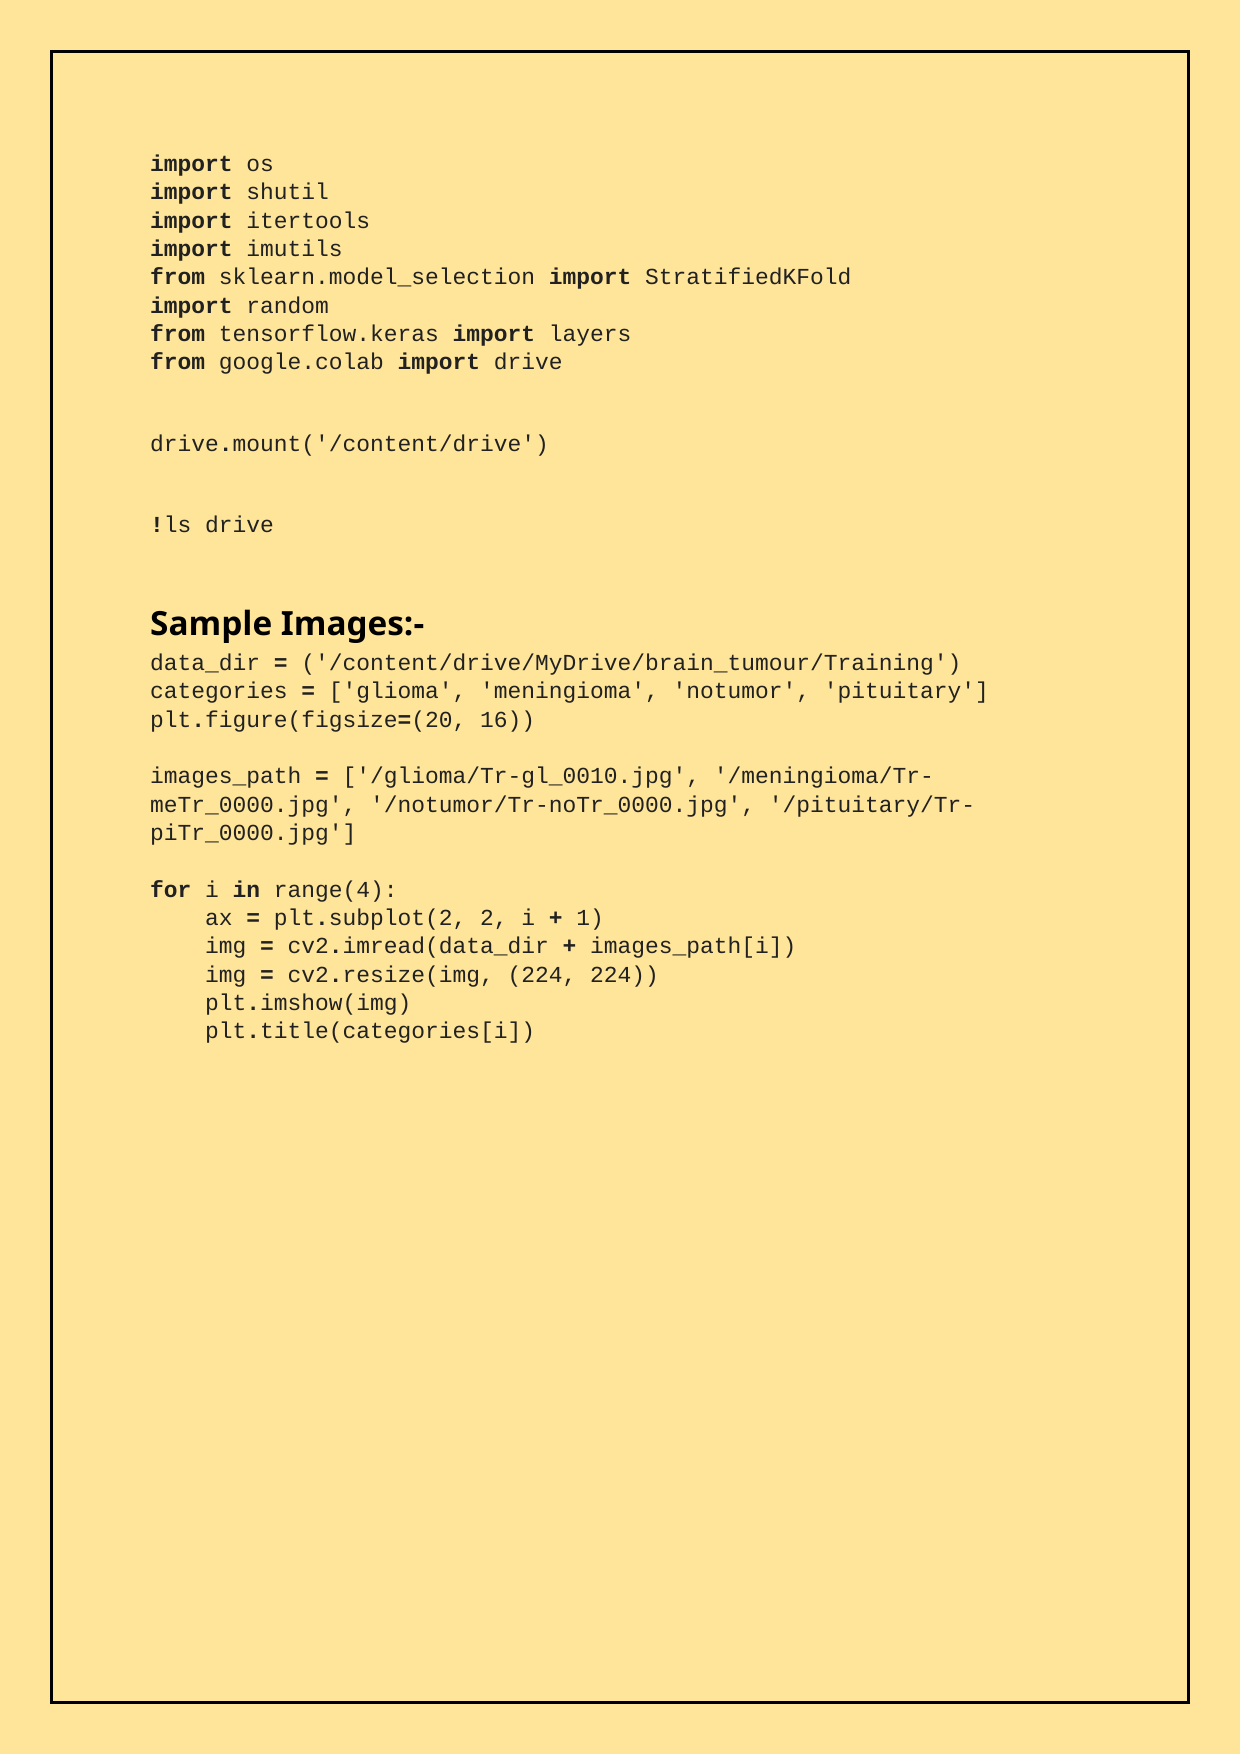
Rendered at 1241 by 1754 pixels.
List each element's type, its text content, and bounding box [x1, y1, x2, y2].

text categories = ['glioma', 'meningioma', 'notumor', 'pituitary'] [150, 677, 1090, 706]
text from google.colab import drive [150, 348, 1090, 377]
text from tensorflow.keras import layers [150, 320, 1090, 348]
text img = cv2.resize(img, (224, 224)) [150, 961, 1090, 989]
text img = cv2.imread(data_dir + images_path[i]) [150, 932, 1090, 961]
text ax = plt.subplot(2, 2, i + 1) [150, 904, 1090, 932]
text for i in range(4): [150, 876, 1090, 904]
text drive.mount('/content/drive') [150, 429, 1090, 458]
text import random [150, 292, 1090, 320]
text data_dir = ('/content/drive/MyDrive/brain_tumour/Training') [150, 649, 1090, 677]
text plt.figure(figsize=(20, 16)) [150, 706, 1090, 734]
text !ls drive [150, 511, 1090, 539]
text import os [150, 150, 1090, 178]
text images_path = ['/glioma/Tr-gl_0010.jpg', '/meningioma/Tr-meTr_0000.jpg', '/notumor/Tr-noTr_0000.jpg', '/pituitary/Tr-piTr_0000.jpg'] [150, 762, 1090, 847]
text import shutil [150, 178, 1090, 207]
subtitle Sample Images:- [150, 600, 1090, 646]
text import imutils [150, 235, 1090, 263]
text plt.imshow(img) [150, 989, 1090, 1017]
text from sklearn.model_selection import StratifiedKFold [150, 263, 1090, 292]
text plt.title(categories[i]) [150, 1017, 1090, 1046]
text import itertools [150, 207, 1090, 235]
